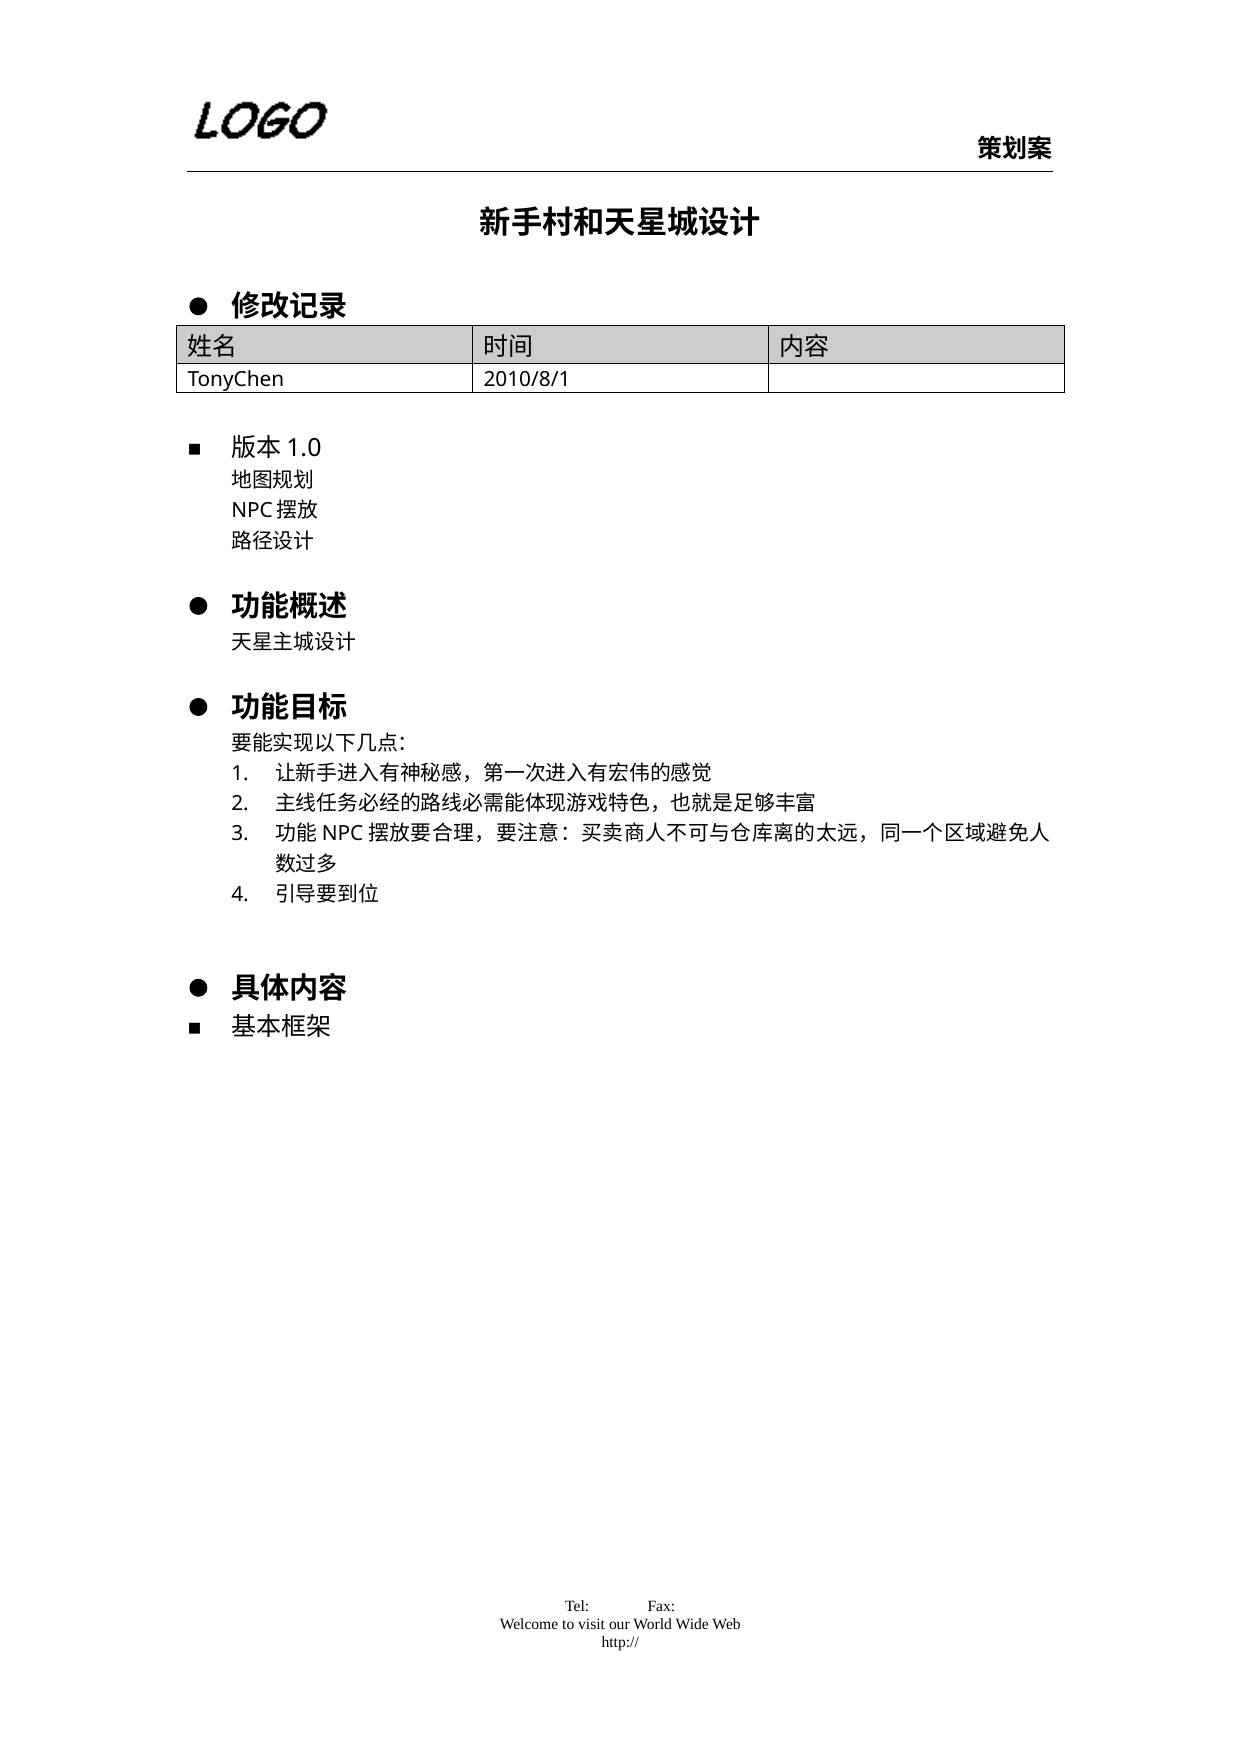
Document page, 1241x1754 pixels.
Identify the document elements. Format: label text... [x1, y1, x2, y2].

text 路径设计 [231, 524, 1053, 554]
text 要能实现以下几点： [231, 726, 1053, 756]
list 功能目标 [187, 683, 1053, 726]
table_cell TonyChen [177, 364, 472, 392]
table_cell 2010/8/1 [473, 364, 768, 392]
text NPC摆放 [231, 494, 1053, 524]
list 让新手进入有神秘感，第一次进入有宏伟的感觉 [231, 756, 1053, 786]
table_header 姓名 [177, 326, 472, 363]
list 功能NPC摆放要合理，要注意：买卖商人不可与仓库离的太远，同一个区域避免人数过多 [231, 817, 1053, 877]
table_header 内容 [769, 326, 1064, 363]
table_header 时间 [473, 326, 768, 363]
picture [187, 88, 339, 158]
text 天星主城设计 [231, 625, 1053, 655]
list 功能概述 [187, 583, 1053, 625]
list 具体内容 [187, 964, 1053, 1007]
list 基本框架 [187, 1007, 1053, 1043]
text 地图规划 [231, 463, 1053, 494]
list 版本1.0 [187, 427, 1053, 463]
list 主线任务必经的路线必需能体现游戏特色，也就是足够丰富 [231, 786, 1053, 817]
title 新手村和天星城设计 [187, 197, 1053, 243]
table_cell [769, 364, 1064, 392]
list 引导要到位 [231, 877, 1053, 907]
list 修改记录 [187, 283, 1053, 325]
